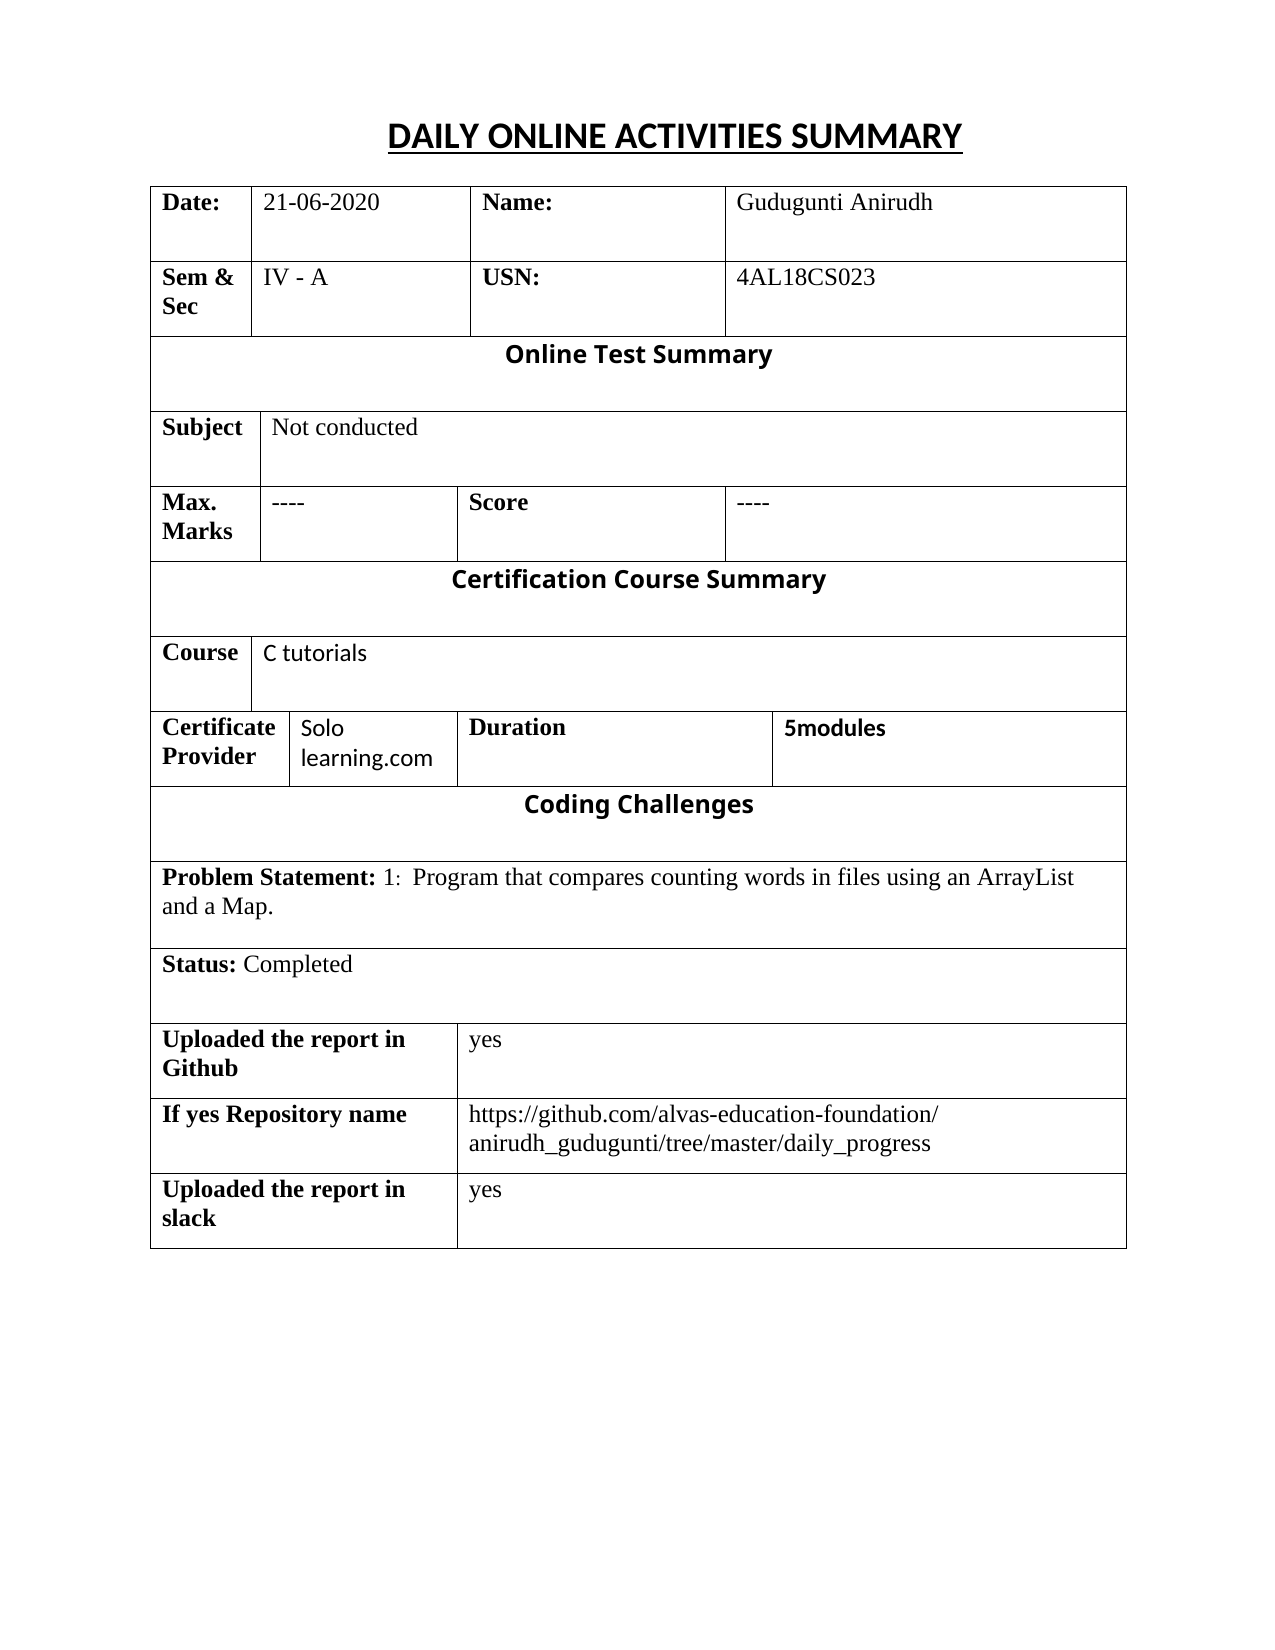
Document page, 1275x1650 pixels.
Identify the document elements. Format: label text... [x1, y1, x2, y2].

table_cell https://github.com/alvas-education-foundation/anirudh_gudugunti/tree/master/daily_progress [458, 1099, 1126, 1173]
table_cell Course [151, 637, 251, 711]
text DAILY ONLINE ACTIVITIES SUMMARY [150, 112, 1125, 158]
table_cell Problem Statement: 1: Program that compares counting words in files using an ArrayList and a Map. [151, 862, 1126, 948]
table_header 21-06-2020 [252, 187, 470, 261]
table_cell Uploaded the report in Github [151, 1024, 457, 1098]
table_cell IV - A [252, 262, 470, 336]
table_cell Certificate Provider [151, 712, 289, 786]
table_cell Duration [458, 712, 772, 786]
table_cell 4AL18CS023 [726, 262, 1126, 336]
table_cell Status: Completed [151, 949, 1126, 1023]
table_cell USN: [471, 262, 725, 336]
table_cell 5modules [773, 712, 1126, 786]
table_cell yes [458, 1174, 1126, 1248]
table_cell Subject [151, 412, 260, 486]
table_cell Max. Marks [151, 487, 260, 561]
table_cell Certification Course Summary [151, 562, 1126, 636]
table_cell Coding Challenges [151, 787, 1126, 861]
table_cell Sem & Sec [151, 262, 251, 336]
table_cell Not conducted [261, 412, 1126, 486]
table_header Date: [151, 187, 251, 261]
table_cell C tutorials [252, 637, 1126, 711]
table_cell ---- [261, 487, 457, 561]
table_cell Uploaded the report in slack [151, 1174, 457, 1248]
table_cell Score [458, 487, 725, 561]
table_cell If yes Repository name [151, 1099, 457, 1173]
table_cell Online Test Summary [151, 337, 1126, 411]
table_cell yes [458, 1024, 1126, 1098]
table_header Name: [471, 187, 725, 261]
table_cell ---- [726, 487, 1126, 561]
table_cell Solo learning.com [290, 712, 457, 786]
table_header Gudugunti Anirudh [726, 187, 1126, 261]
